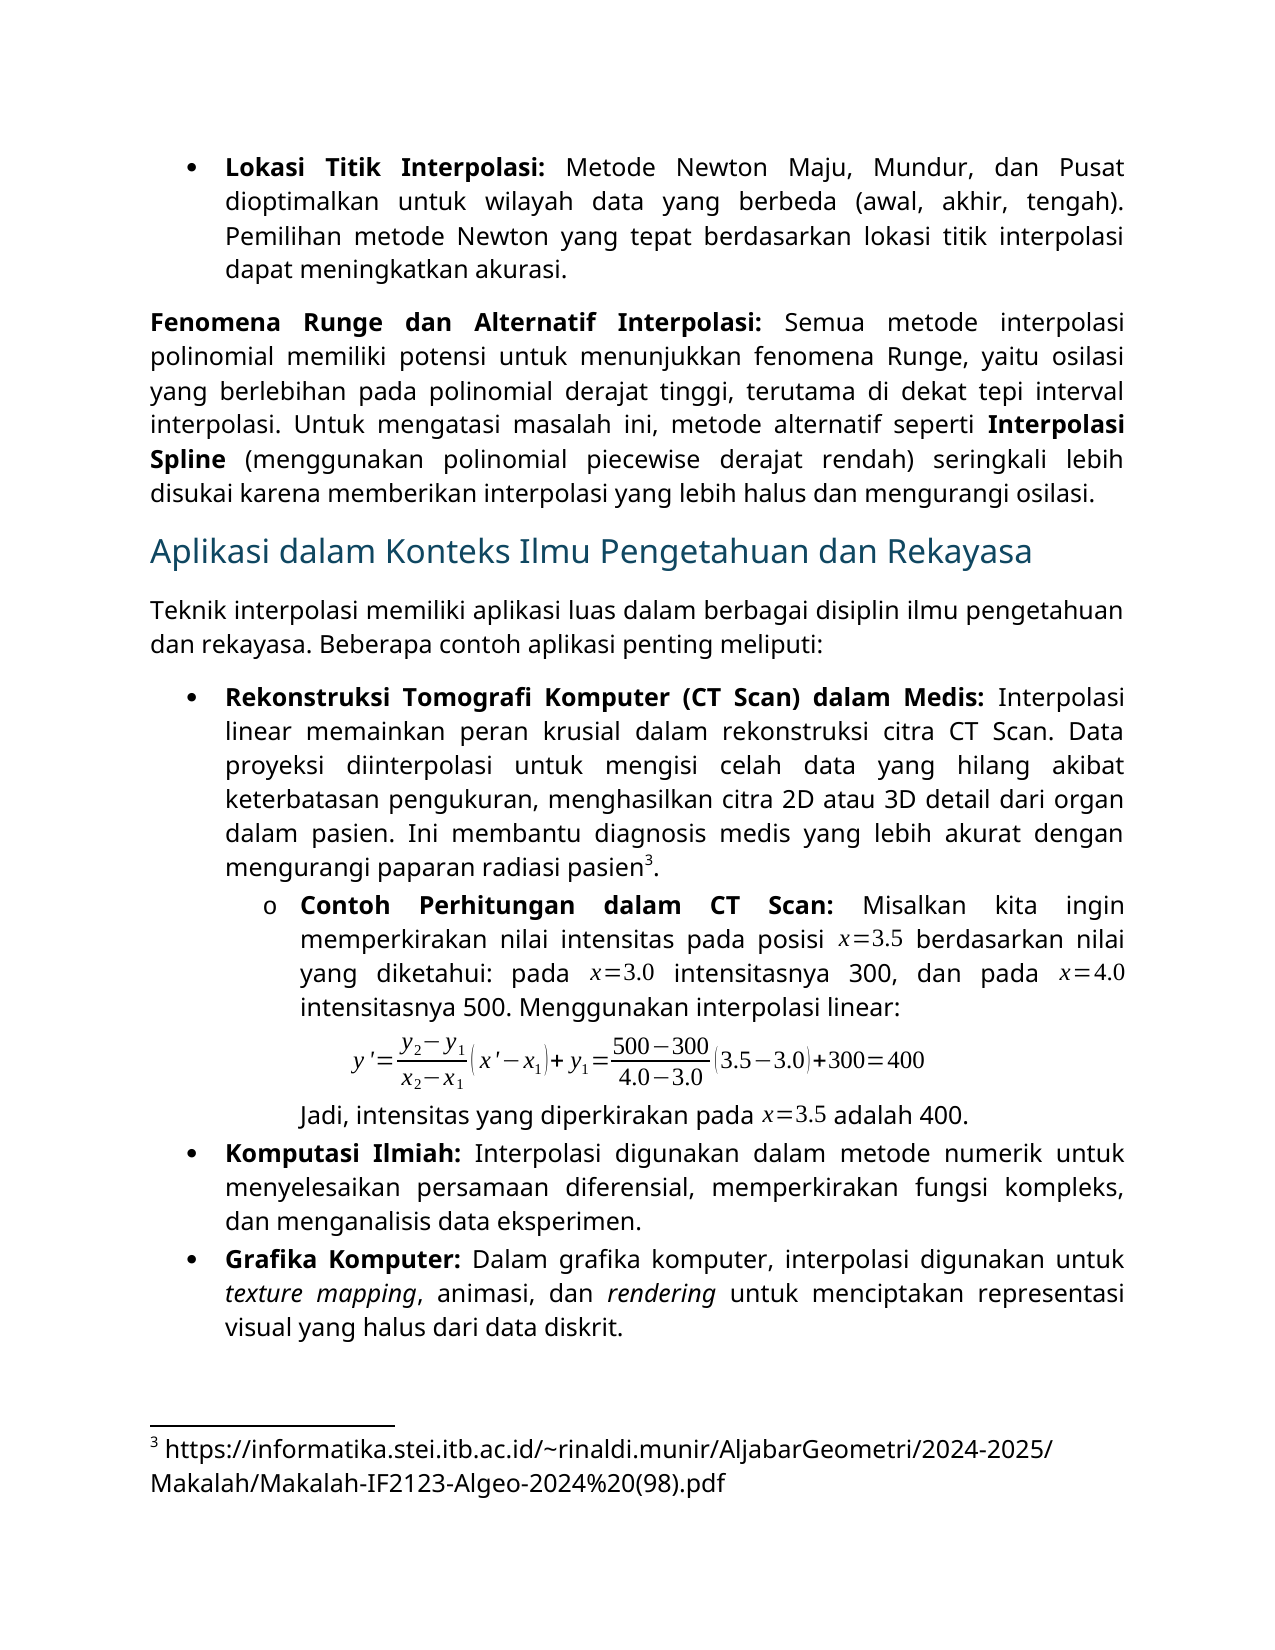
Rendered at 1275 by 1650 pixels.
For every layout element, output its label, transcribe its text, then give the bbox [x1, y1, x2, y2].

subtitle Aplikasi dalam Konteks Ilmu Pengetahuan dan Rekayasa [150, 528, 1125, 573]
list Rekonstruksi Tomografi Komputer (CT Scan) dalam Medis: Interpolasi linear memainkan peran krusial dalam rekonstruksi citra CT Scan. Data proyeksi diinterpolasi untuk mengisi celah data yang hilang akibat keterbatasan pengukuran, menghasilkan citra 2D atau 3D detail dari organ dalam pasien. Ini membantu diagnosis medis yang lebih akurat dengan mengurangi paparan radiasi pasien. [187, 679, 1125, 883]
list Lokasi Titik Interpolasi: Metode Newton Maju, Mundur, dan Pusat dioptimalkan untuk wilayah data yang berbeda (awal, akhir, tengah). Pemilihan metode Newton yang tepat berdasarkan lokasi titik interpolasi dapat meningkatkan akurasi. [187, 150, 1125, 286]
list Jadi, intensitas yang diperkirakan pada adalah 400. [262, 1098, 1125, 1132]
list Komputasi Ilmiah: Interpolasi digunakan dalam metode numerik untuk menyelesaikan persamaan diferensial, memperkirakan fungsi kompleks, dan menganalisis data eksperimen. [187, 1135, 1125, 1238]
text Fenomena Runge dan Alternatif Interpolasi: Semua metode interpolasi polinomial memiliki potensi untuk menunjukkan fenomena Runge, yaitu osilasi yang berlebihan pada polinomial derajat tinggi, terutama di dekat tepi interval interpolasi. Untuk mengatasi masalah ini, metode alternatif seperti Interpolasi Spline (menggunakan polinomial piecewise derajat rendah) seringkali lebih disukai karena memberikan interpolasi yang lebih halus dan mengurangi osilasi. [150, 305, 1125, 509]
list Contoh Perhitungan dalam CT Scan: Misalkan kita ingin memperkirakan nilai intensitas pada posisi berdasarkan nilai yang diketahui: pada intensitasnya 300, dan pada intensitasnya 500. Menggunakan interpolasi linear: [262, 887, 1125, 1024]
list Grafika Komputer: Dalam grafika komputer, interpolasi digunakan untuk texture mapping, animasi, dan rendering untuk menciptakan representasi visual yang halus dari data diskrit. [187, 1241, 1125, 1343]
text Teknik interpolasi memiliki aplikasi luas dalam berbagai disiplin ilmu pengetahuan dan rekayasa. Beberapa contoh aplikasi penting meliputi: [150, 592, 1125, 660]
